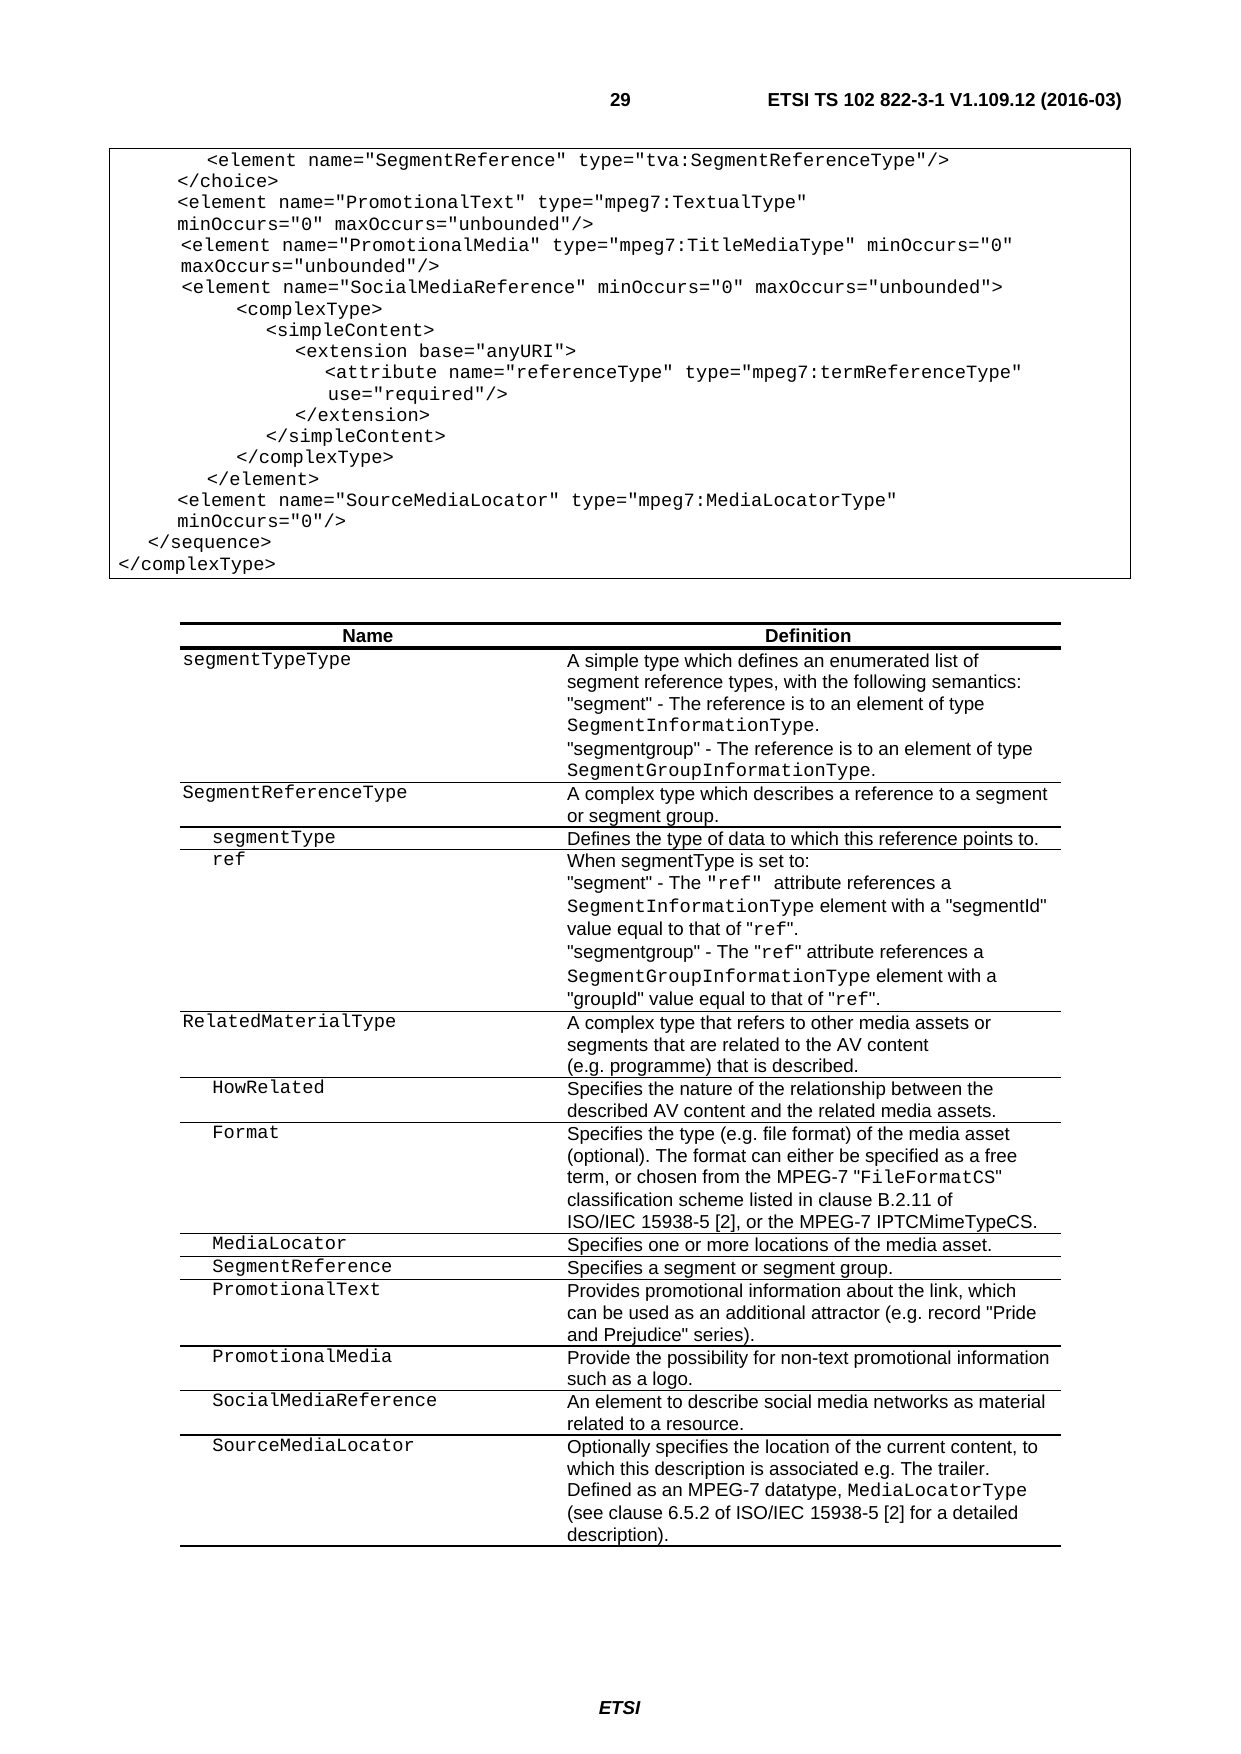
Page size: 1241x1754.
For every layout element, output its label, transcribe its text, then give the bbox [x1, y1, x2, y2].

text </sequence> [118, 533, 1122, 551]
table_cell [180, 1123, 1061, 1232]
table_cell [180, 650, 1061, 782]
text <element name="PromotionalText" type="mpeg7:TextualType" [118, 193, 1122, 214]
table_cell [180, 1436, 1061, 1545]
text <element name="SourceMediaLocator" type="mpeg7:MediaLocatorType" [118, 491, 1122, 512]
text </complexType> [110, 551, 1130, 578]
text use="required"/> </extension> </simpleContent> </complexType> </element> [118, 384, 1122, 491]
text maxOccurs="unbounded"/> [118, 257, 1122, 278]
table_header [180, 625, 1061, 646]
text <element name="SocialMediaReference" minOccurs="0" maxOccurs="unbounded"> <complexType> <simpleContent> <extension base="anyURI"> <attribute name="referenceType" type="mpeg7:termReferenceType" [118, 278, 1122, 384]
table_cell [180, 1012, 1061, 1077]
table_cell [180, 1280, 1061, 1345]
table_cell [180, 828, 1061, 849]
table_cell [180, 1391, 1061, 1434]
text <element name="PromotionalMedia" type="mpeg7:TitleMediaType" minOccurs="0" [118, 236, 1122, 257]
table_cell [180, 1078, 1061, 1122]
text minOccurs="0" maxOccurs="unbounded"/> [118, 214, 1122, 236]
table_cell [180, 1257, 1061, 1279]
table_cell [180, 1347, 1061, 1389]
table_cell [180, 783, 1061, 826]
text </choice> [118, 172, 1122, 193]
text <element name="SegmentReference" type="tva:SegmentReferenceType"/> [110, 149, 1130, 172]
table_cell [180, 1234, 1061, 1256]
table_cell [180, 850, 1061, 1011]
text minOccurs="0"/> [118, 512, 1122, 533]
